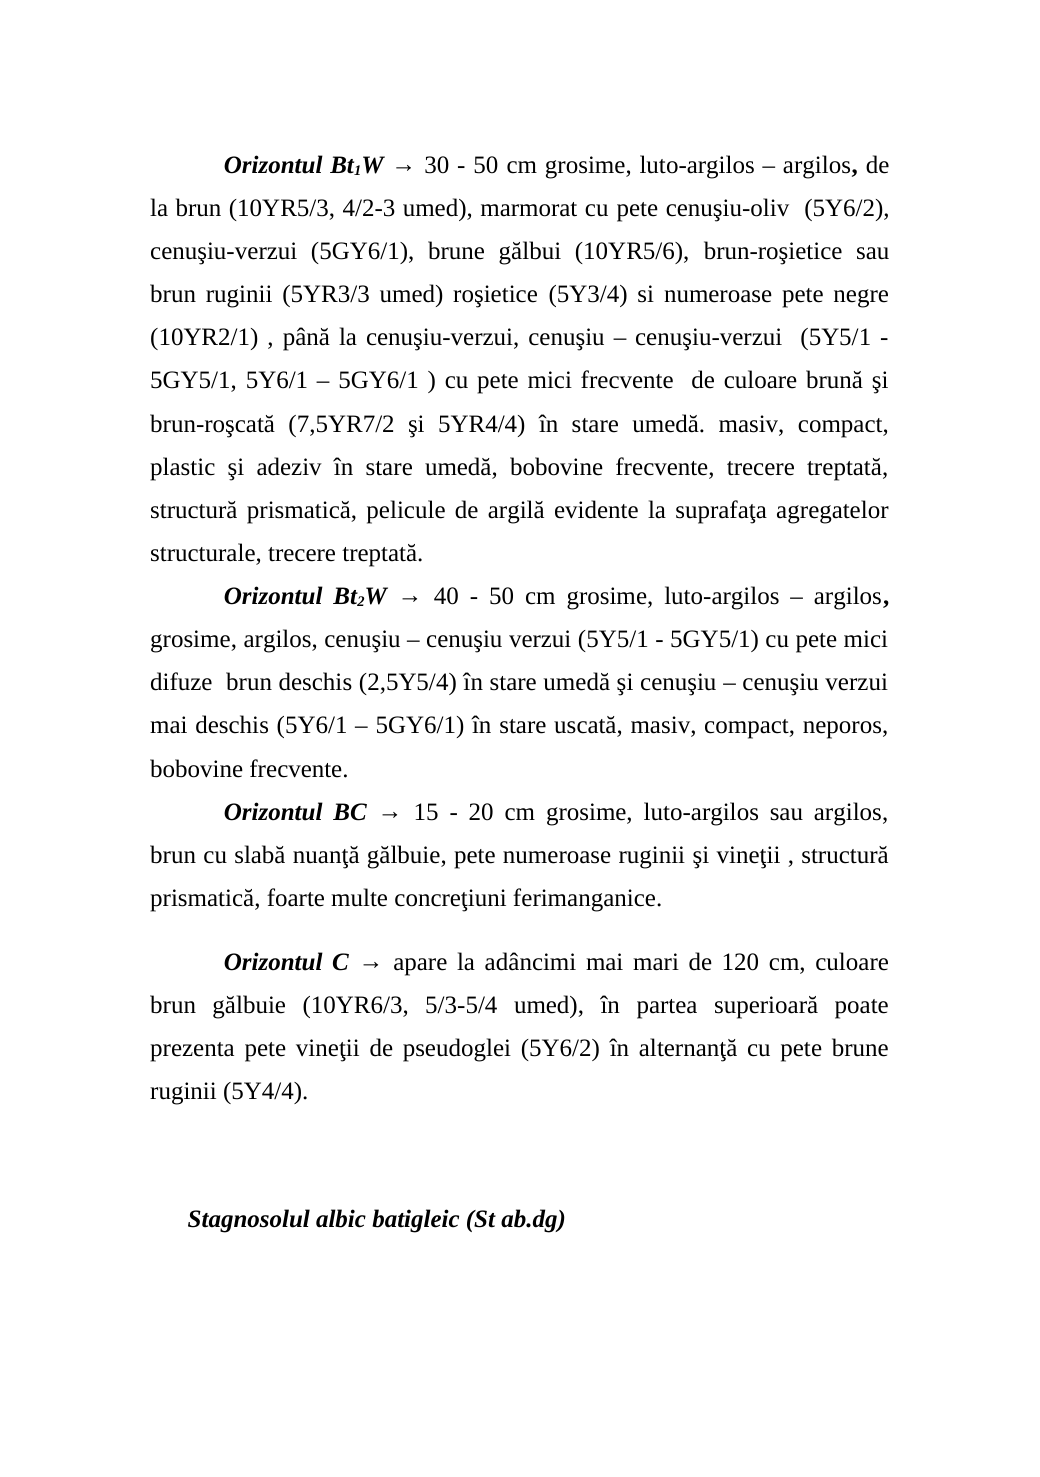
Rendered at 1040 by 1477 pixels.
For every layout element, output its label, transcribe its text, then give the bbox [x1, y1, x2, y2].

text Stagnosolul albic batigleic (St ab.dg) [150, 1204, 889, 1233]
text Orizontul Bt2W 40 - 50 cm grosime, luto-argilos – argilos, grosime, argilos, cenuşiu – cenuşiu verzui (5Y5/1 - 5GY5/1) cu pete mici difuze brun deschis (2,5Y5/4) în stare umedă şi cenuşiu – cenuşiu verzui mai deschis (5Y6/1 – 5GY6/1) în stare uscată, masiv, compact, neporos, bobovine frecvente. [150, 581, 889, 782]
text Orizontul C apare la adâncimi mai mari de 120 cm, culoare brun gălbuie (10YR6/3, 5/3-5/4 umed), în partea superioară poate prezenta pete vineţii de pseudoglei (5Y6/2) în alternanţă cu pete brune ruginii (5Y4/4). [150, 947, 889, 1105]
text Orizontul BC 15 - 20 cm grosime, luto-argilos sau argilos, brun cu slabă nuanţă gălbuie, pete numeroase ruginii şi vineţii , structură prismatică, foarte multe concreţiuni ferimanganice. [150, 797, 889, 912]
text Orizontul Bt1W 30 - 50 cm grosime, luto-argilos – argilos, de la brun (10YR5/3, 4/2-3 umed), marmorat cu pete cenuşiu-oliv (5Y6/2), cenuşiu-verzui (5GY6/1), brune gălbui (10YR5/6), brun-roşietice sau brun ruginii (5YR3/3 umed) roşietice (5Y3/4) si numeroase pete negre (10YR2/1) , până la cenuşiu-verzui, cenuşiu – cenuşiu-verzui (5Y5/1 - 5GY5/1, 5Y6/1 – 5GY6/1 ) cu pete mici frecvente de culoare brună şi brun-roşcată (7,5YR7/2 şi 5YR4/4) în stare umedă. masiv, compact, plastic şi adeziv în stare umedă, bobovine frecvente, trecere treptată, structură prismatică, pelicule de argilă evidente la suprafaţa agregatelor structurale, trecere treptată. [150, 150, 889, 567]
